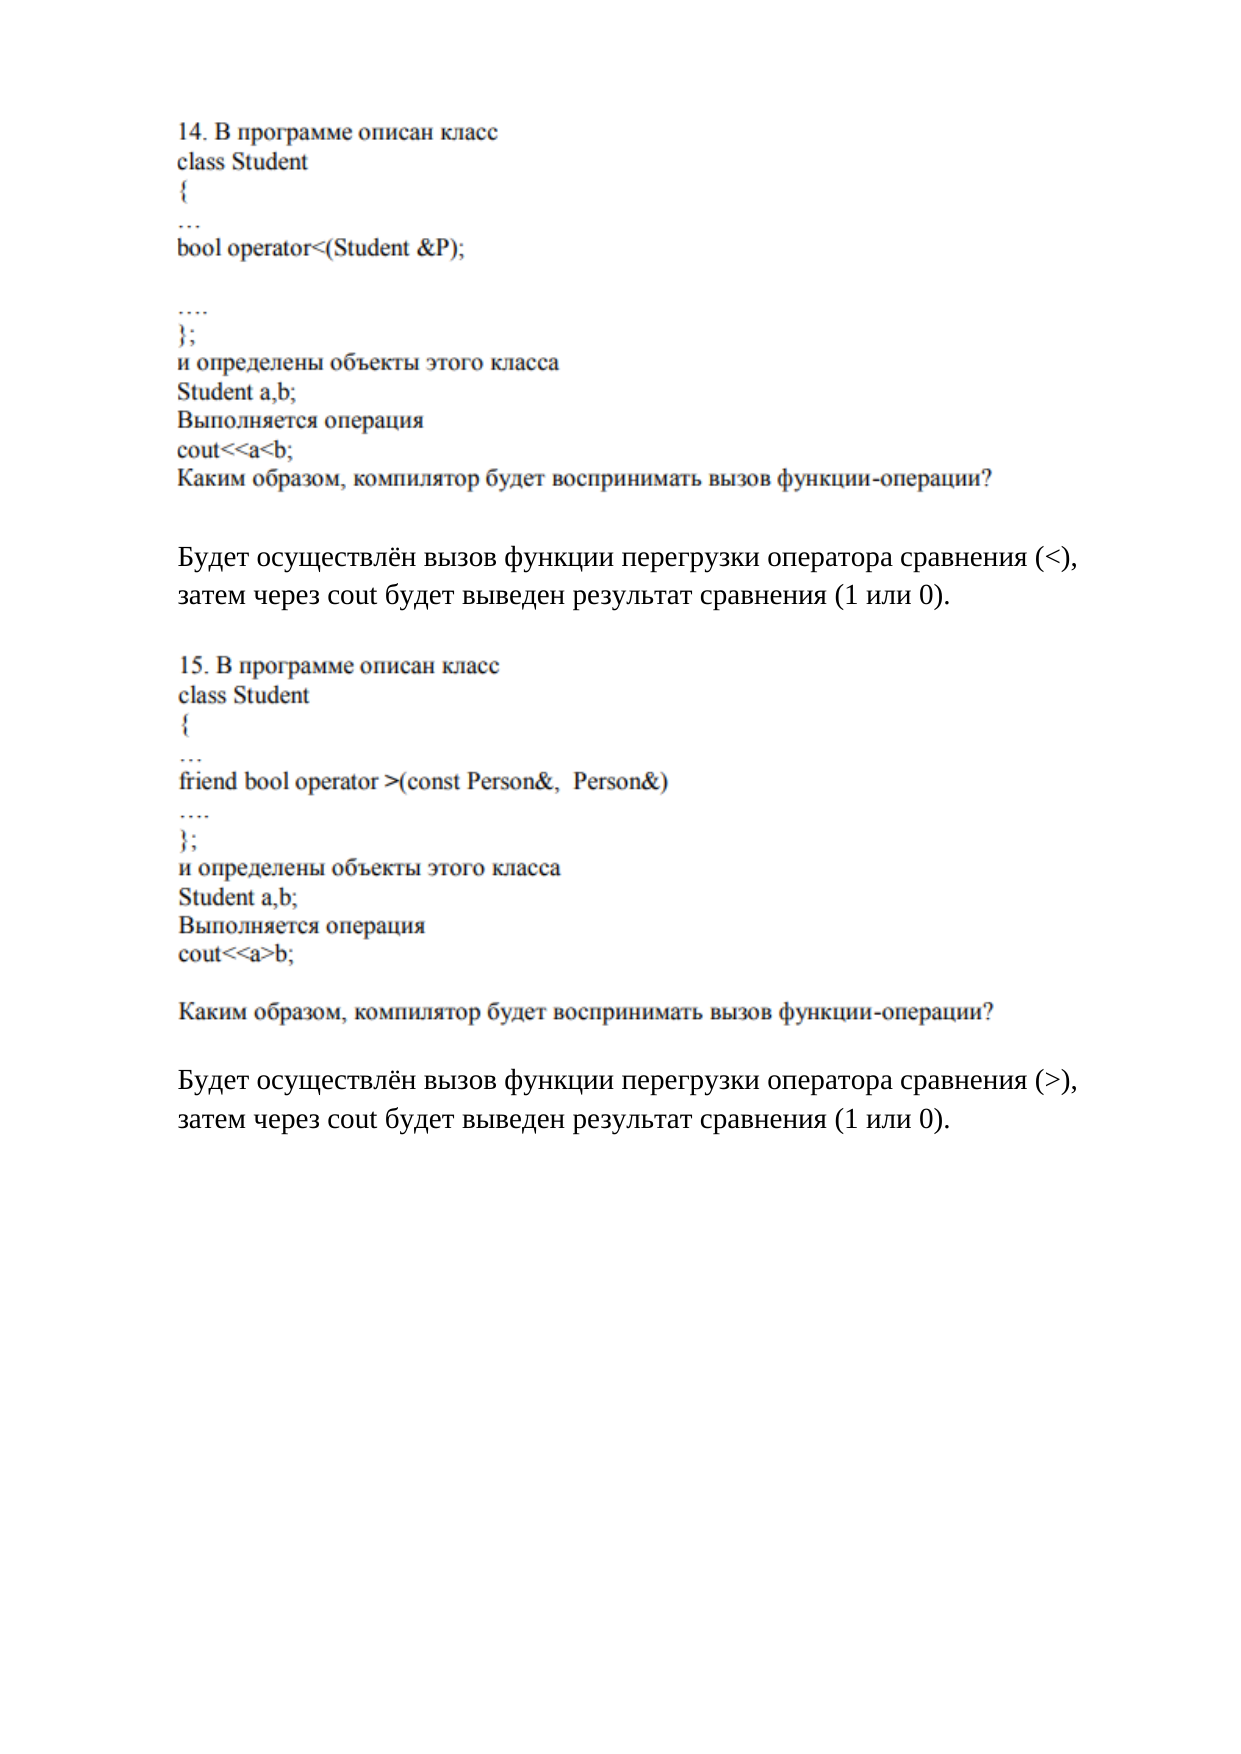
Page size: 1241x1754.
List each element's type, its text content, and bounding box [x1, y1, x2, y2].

picture [177, 654, 999, 1029]
text Будет осуществлён вызов функции перегрузки оператора сравнения (<), затем через cout будет выведен результат сравнения (1 или 0). [177, 539, 1152, 611]
picture [177, 118, 999, 497]
text Будет осуществлён вызов функции перегрузки оператора сравнения (>), затем через cout будет выведен результат сравнения (1 или 0). [177, 1062, 1152, 1134]
